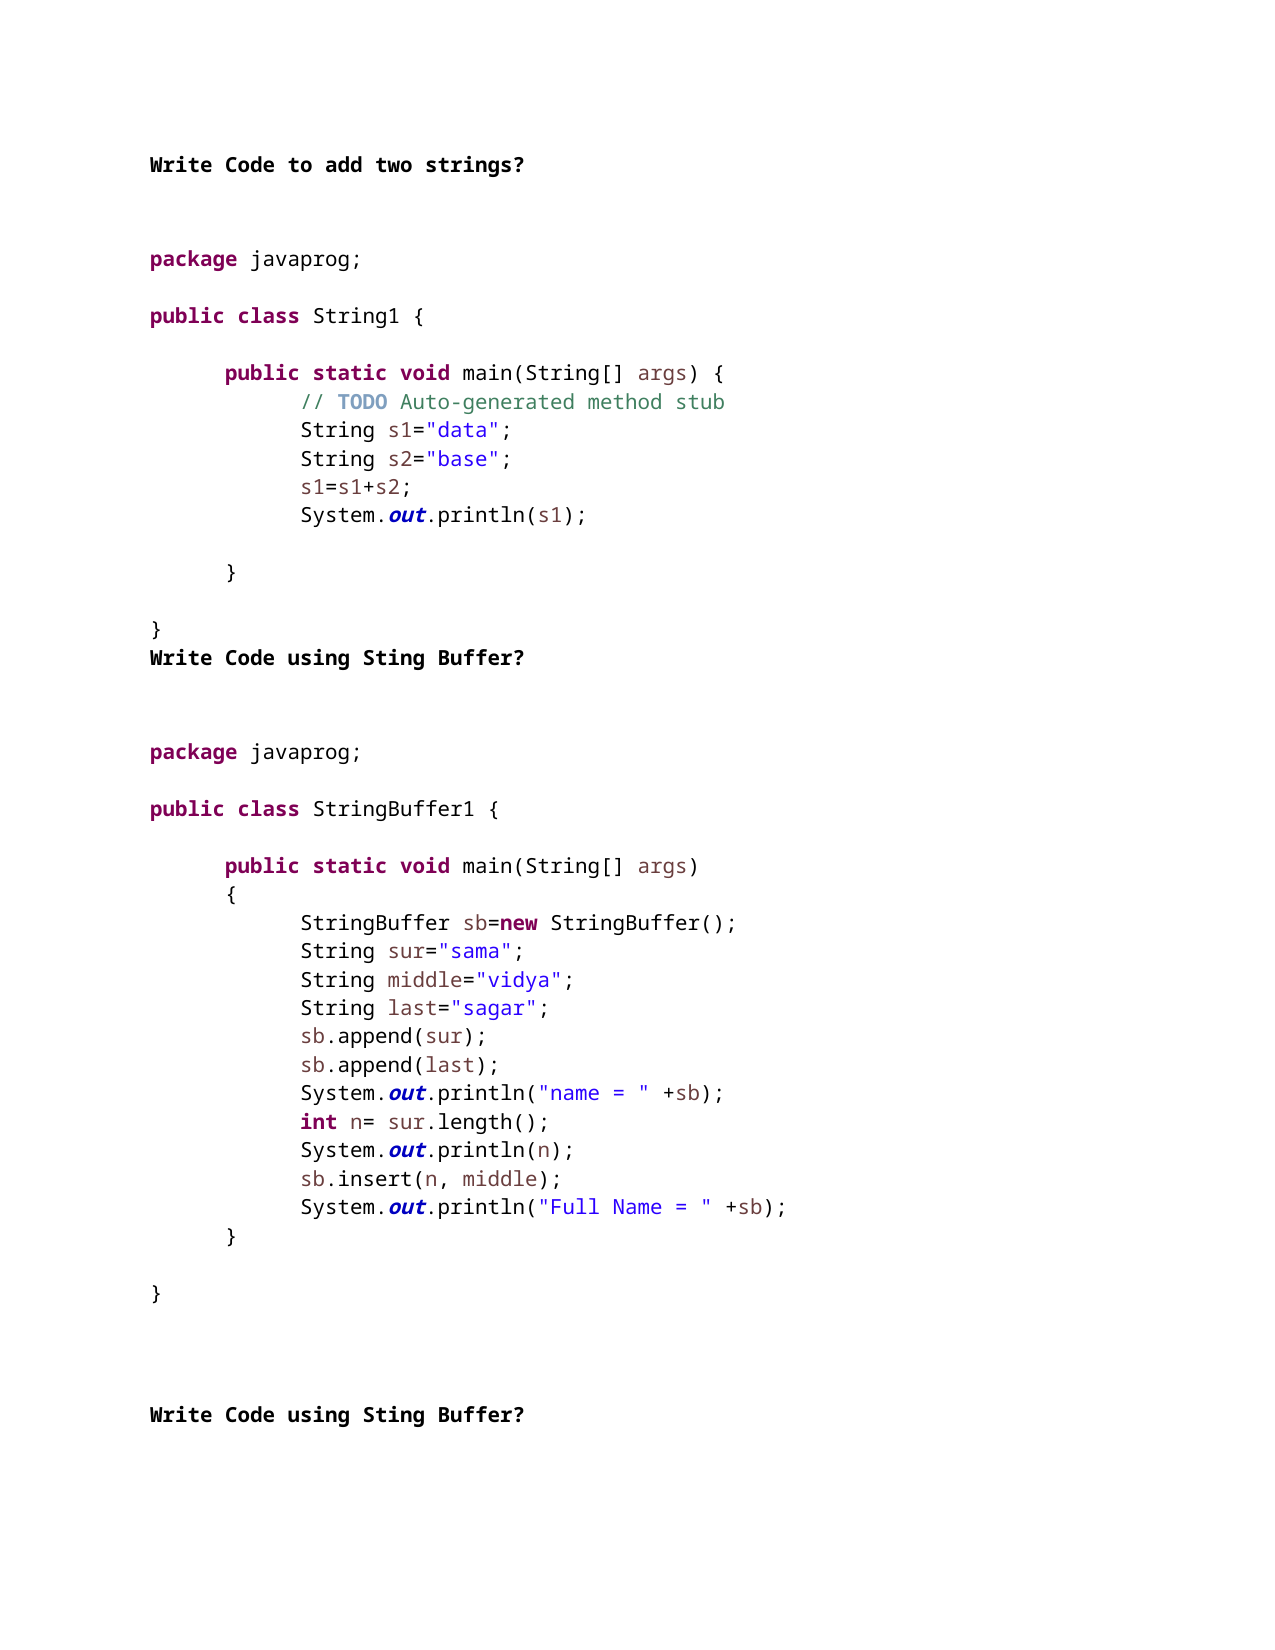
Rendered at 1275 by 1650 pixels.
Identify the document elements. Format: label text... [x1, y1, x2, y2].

text public class String1 { [150, 301, 1125, 330]
text StringBuffer sb=new StringBuffer(); [150, 908, 1125, 936]
text String middle="vidya"; [150, 965, 1125, 993]
text sb.append(last); [150, 1050, 1125, 1078]
text int n= sur.length(); [150, 1107, 1125, 1135]
text sb.append(sur); [150, 1022, 1125, 1050]
text System.out.println(n); [150, 1135, 1125, 1164]
text System.out.println(s1); [150, 501, 1125, 529]
text Write Code using Sting Buffer? [150, 643, 1125, 671]
text String s1="data"; [150, 415, 1125, 444]
text System.out.println("name = " +sb); [150, 1078, 1125, 1107]
text package javaprog; [150, 737, 1125, 766]
text Write Code to add two strings? [150, 150, 1125, 178]
text } [150, 1278, 1125, 1306]
text sb.insert(n, middle); [150, 1164, 1125, 1192]
text String sur="sama"; [150, 936, 1125, 965]
text public class StringBuffer1 { [150, 794, 1125, 823]
text // TODO Auto-generated method stub [150, 387, 1125, 415]
text String s2="base"; [150, 444, 1125, 472]
text s1=s1+s2; [150, 472, 1125, 501]
text package javaprog; [150, 244, 1125, 273]
text } [150, 1221, 1125, 1249]
text String last="sagar"; [150, 993, 1125, 1022]
text public static void main(String[] args) [150, 851, 1125, 879]
text System.out.println("Full Name = " +sb); [150, 1192, 1125, 1221]
text { [150, 879, 1125, 908]
text } [150, 557, 1125, 586]
text } [150, 614, 1125, 643]
text Write Code using Sting Buffer? [150, 1401, 1125, 1429]
text public static void main(String[] args) { [150, 358, 1125, 387]
